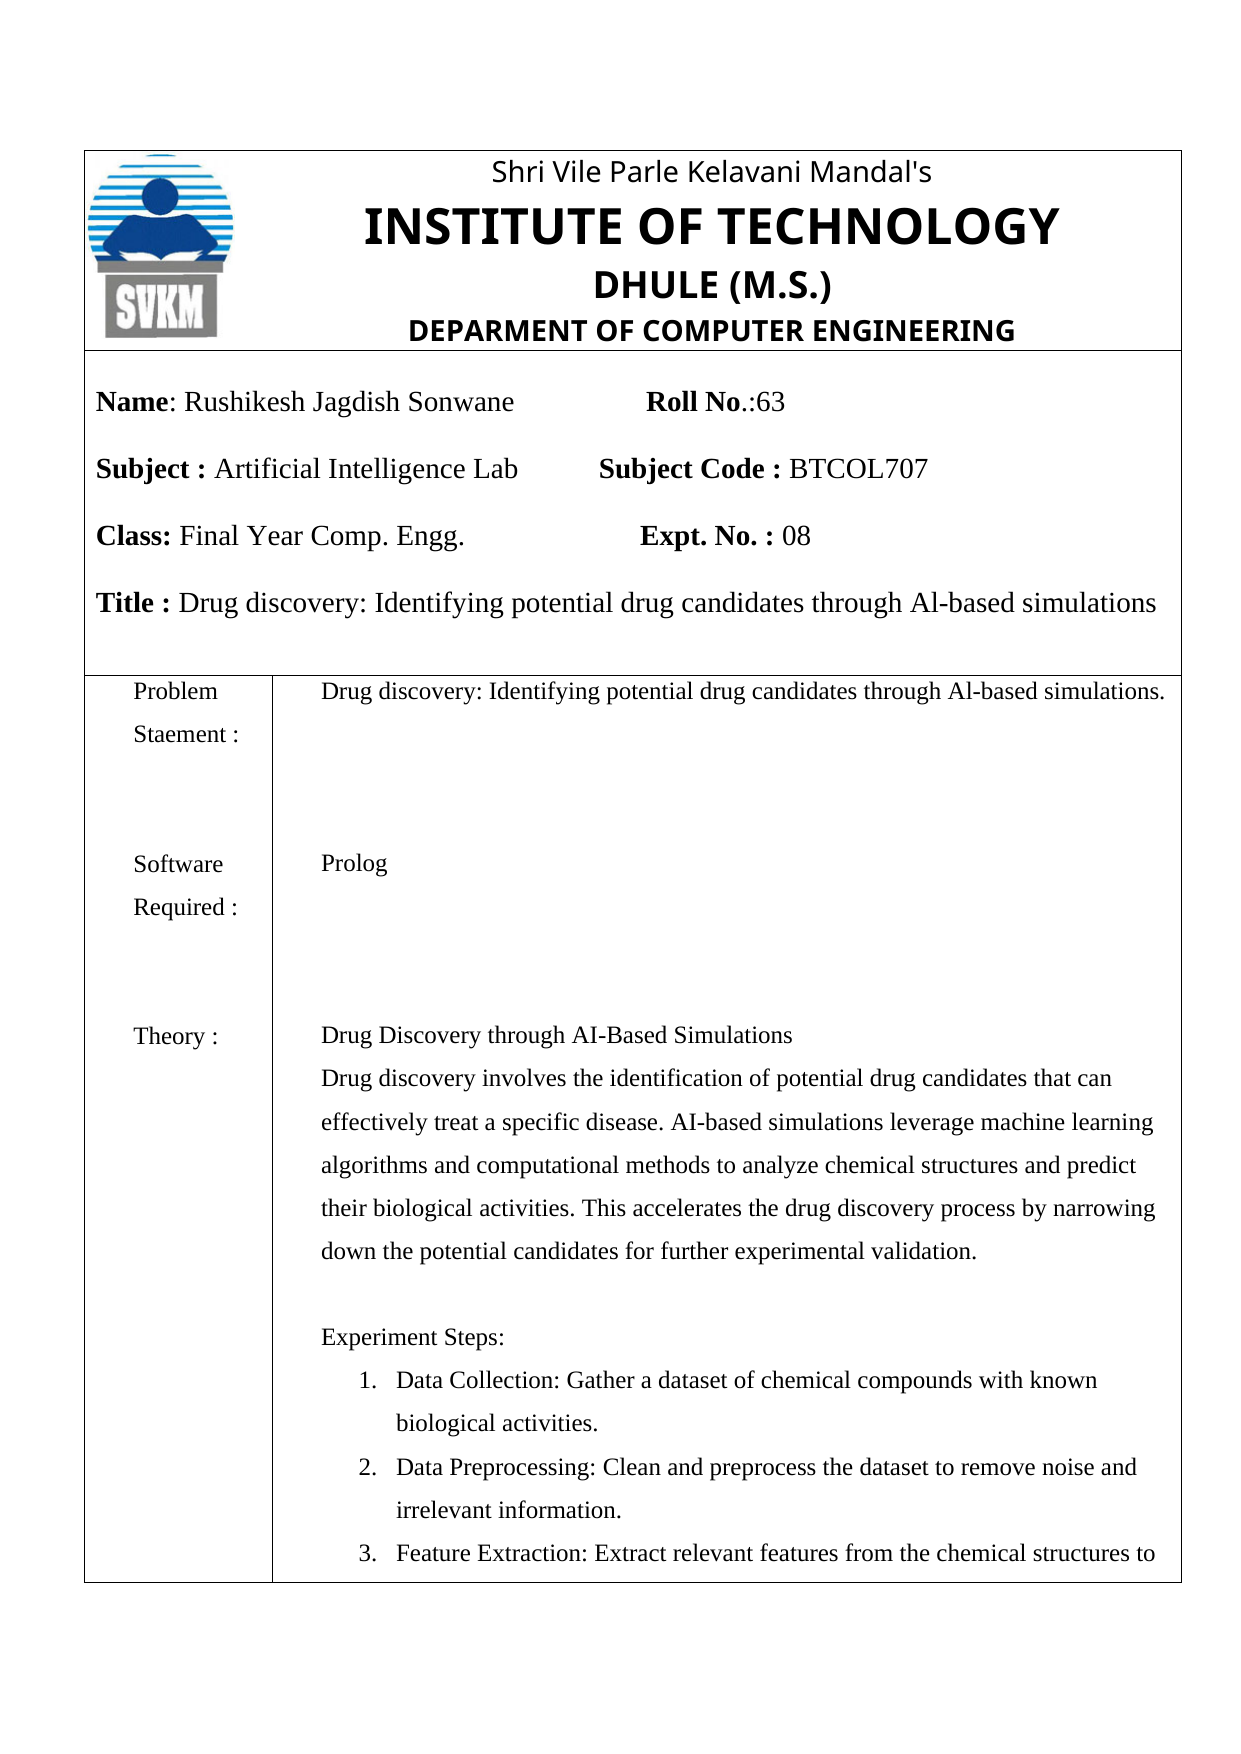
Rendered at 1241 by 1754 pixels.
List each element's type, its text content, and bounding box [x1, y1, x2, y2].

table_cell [85, 676, 272, 1582]
table_header Shri Vile Parle Kelavani Mandal's INSTITUTE OF TECHNOLOGY DHULE (M.S.) DEPARMENT OF COMPUTER ENGINEERING [85, 151, 1181, 349]
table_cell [273, 676, 1181, 1582]
picture [85, 151, 235, 339]
table_cell Name: Rushikesh Jagdish Sonwane Roll No.:63 Subject : Artificial Intelligence Lab Subject Code : BTCOL707 Class: Final Year Comp. Engg. Expt. No. : 08 Title : Drug discovery: Identifying potential drug candidates through Al-based simulations [85, 351, 1181, 675]
